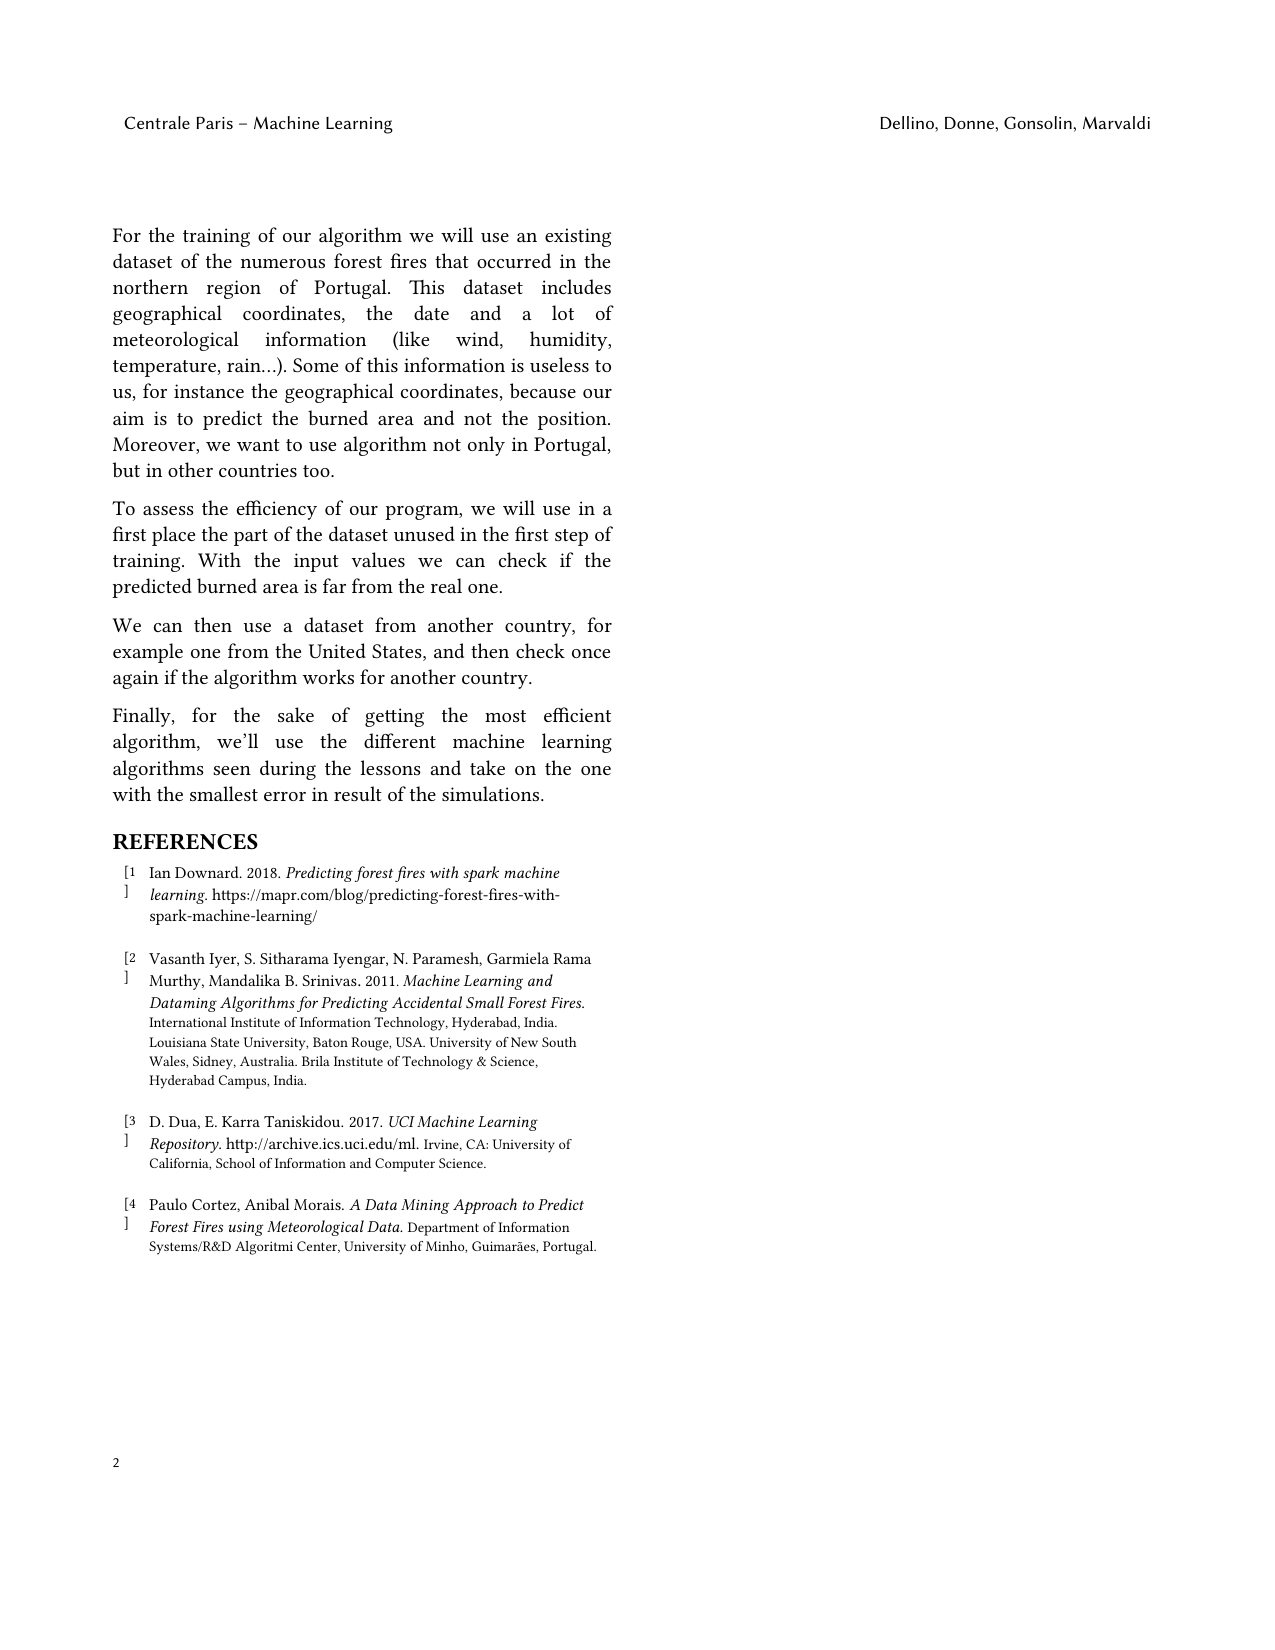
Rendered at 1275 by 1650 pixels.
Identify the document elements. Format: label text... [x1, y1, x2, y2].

text Finally, for the sake of getting the most efficient algorithm, we’ll use the different machine learning algorithms seen during the lessons and take on the one with the smallest error in result of the simulations. [112, 704, 612, 806]
table_cell [4] [113, 1196, 145, 1279]
table_cell [2] [113, 949, 145, 1112]
text To assess the efficiency of our program, we will use in a first place the part of the dataset unused in the first step of training. With the input values we can check if the predicted burned area is far from the real one. [112, 497, 612, 599]
table_cell [3] [113, 1113, 145, 1196]
table_header [1] [113, 863, 145, 949]
table_cell Vasanth Iyer, S. Sitharama Iyengar, N. Paramesh, Garmiela Rama Murthy, Mandalika B. Srinivas. 2011. Machine Learning and Dataming Algorithms for Predicting Accidental Small Forest Fires. International Institute of Information Technology, Hyderabad, India. Louisiana State University, Baton Rouge, USA. University of New South Wales, Sidney, Australia. Brila Institute of Technology & Science, Hyderabad Campus, India. [145, 949, 612, 1112]
text We can then use a dataset from another country, for example one from the United States, and then check once again if the algorithm works for another country. [112, 613, 612, 689]
text REFERENCES [112, 829, 612, 855]
table_cell Paulo Cortez, Anibal Morais. A Data Mining Approach to Predict Forest Fires using Meteorological Data. Department of Information Systems/R&D Algoritmi Center, University of Minho, Guimarães, Portugal. [145, 1196, 612, 1279]
text For the training of our algorithm we will use an existing dataset of the numerous forest fires that occurred in the northern region of Portugal. This dataset includes geographical coordinates, the date and a lot of meteorological information (like wind, humidity, temperature, rain…). Some of this information is useless to us, for instance the geographical coordinates, because our aim is to predict the burned area and not the position. Moreover, we want to use algorithm not only in Portugal, but in other countries too. [112, 224, 612, 482]
table_cell D. Dua, E. Karra Taniskidou. 2017. UCI Machine Learning Repository. http://archive.ics.uci.edu/ml. Irvine, CA: University of California, School of Information and Computer Science. [145, 1113, 612, 1196]
table_header Ian Downard. 2018. Predicting forest fires with spark machine learning. https://mapr.com/blog/predicting-forest-fires-with-spark-machine-learning/ [145, 863, 612, 949]
